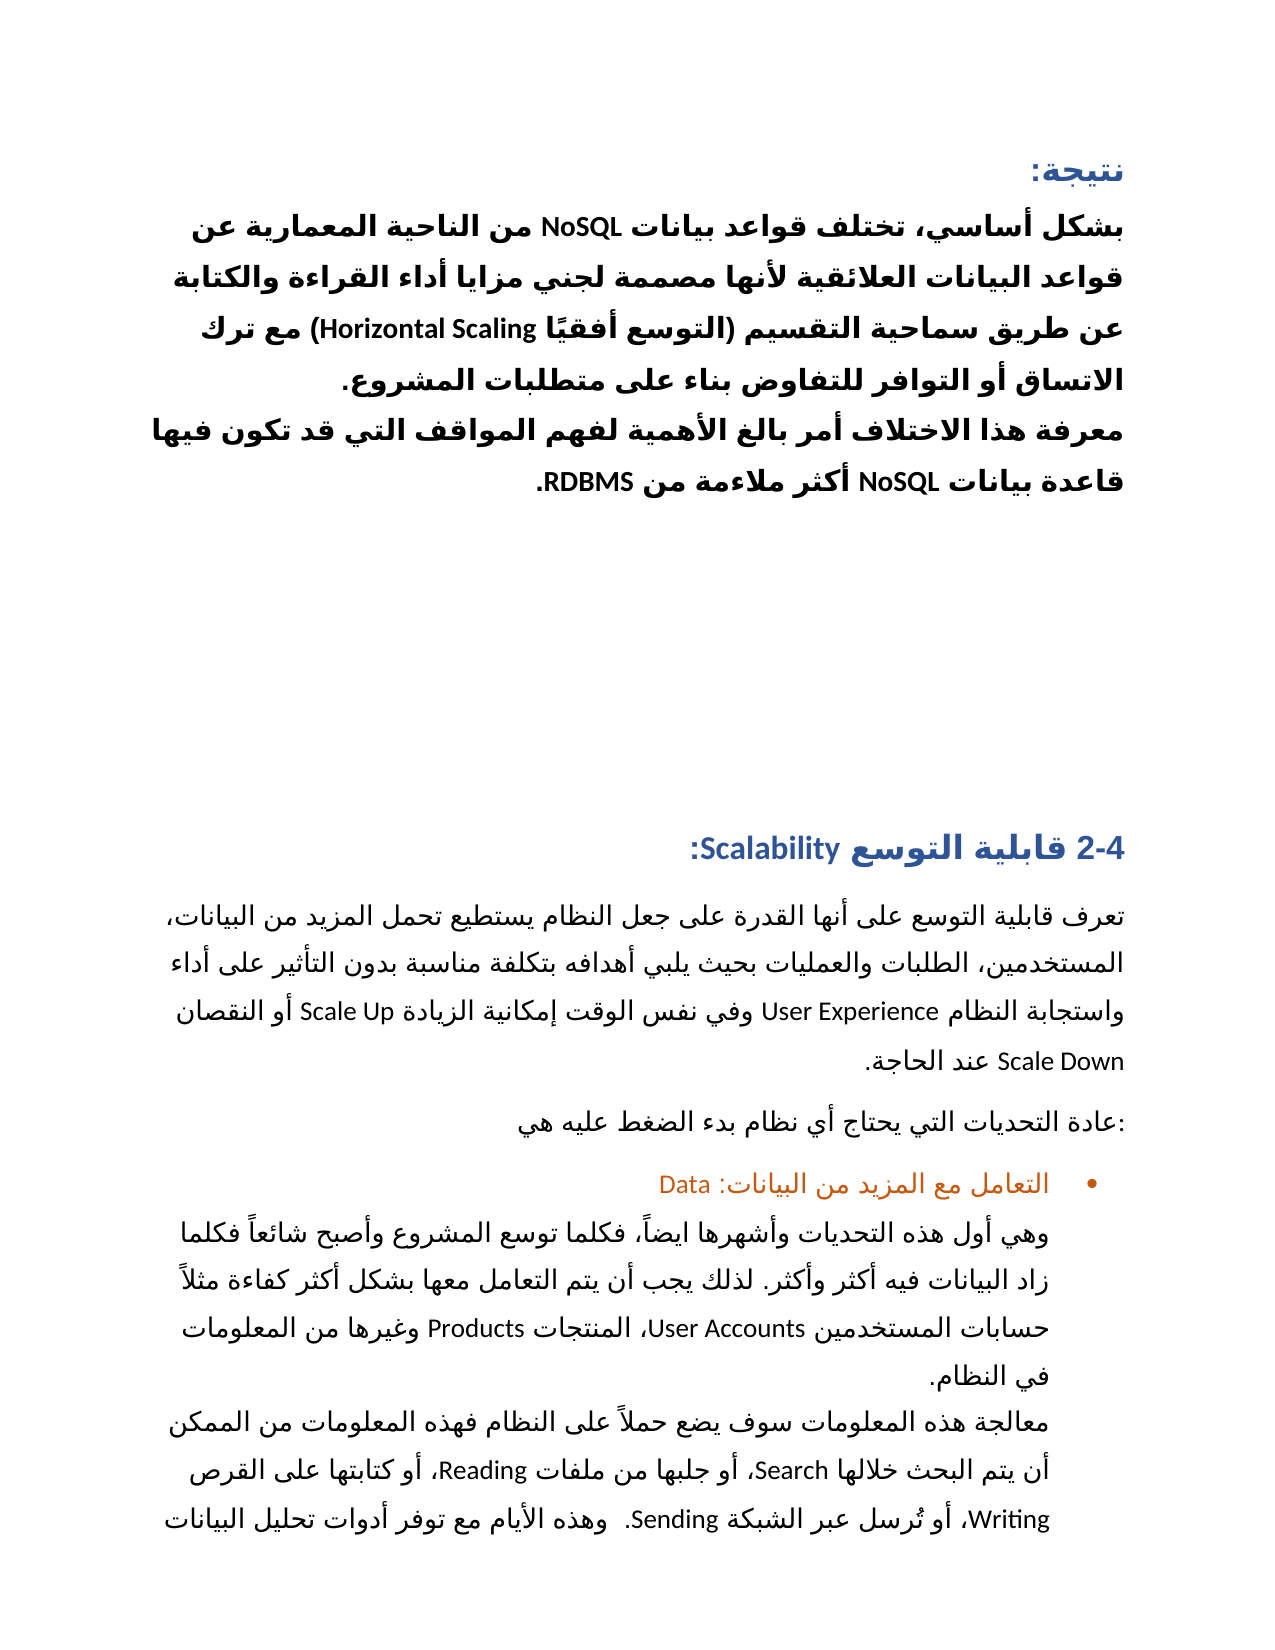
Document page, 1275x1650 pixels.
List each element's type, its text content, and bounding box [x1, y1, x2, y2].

list معرفة هذا الاختلاف أمر بالغ الأهمية لفهم المواقف التي قد تكون فيها قاعدة بيانات NoSQL أكثر ملاءمة من RDBMS. [150, 413, 1125, 499]
list التعامل مع المزيد من البيانات: Data [150, 1168, 1087, 1201]
list بشكل أساسي، تختلف قواعد بيانات NoSQL من الناحية المعمارية عن قواعد البيانات العلائقية لأنها مصممة لجني مزايا أداء القراءة والكتابة عن طريق سماحية التقسيم (التوسع أفقيًا Horizontal Scaling) مع ترك الاتساق أو التوافر للتفاوض بناء على متطلبات المشروع. [150, 208, 1125, 396]
text تعرف قابلية التوسع على أنها القدرة على جعل النظام يستطيع تحمل المزيد من البيانات، المستخدمين، الطلبات والعمليات بحيث يلبي أهدافه بتكلفة مناسبة بدون التأثير على أداء واستجابة النظام User Experience وفي نفس الوقت إمكانية الزيادة Scale Up أو النقصان Scale Down عند الحاجة. [150, 900, 1125, 1077]
list نتيجة: [150, 150, 1125, 188]
list وهي أول هذه التحديات وأشهرها ايضاً، فكلما توسع المشروع وأصبح شائعاً فكلما زاد البيانات فيه أكثر وأكثر. لذلك يجب أن يتم التعامل معها بشكل أكثر كفاءة مثلاً حسابات المستخدمين User Accounts، المنتجات Products وغيرها من المعلومات في النظام. [150, 1217, 1050, 1391]
text عادة التحديات التي يحتاج أي نظام بدء الضغط عليه هي: [150, 1106, 1125, 1139]
text 2-4 قابلية التوسع Scalability: [150, 827, 1125, 868]
